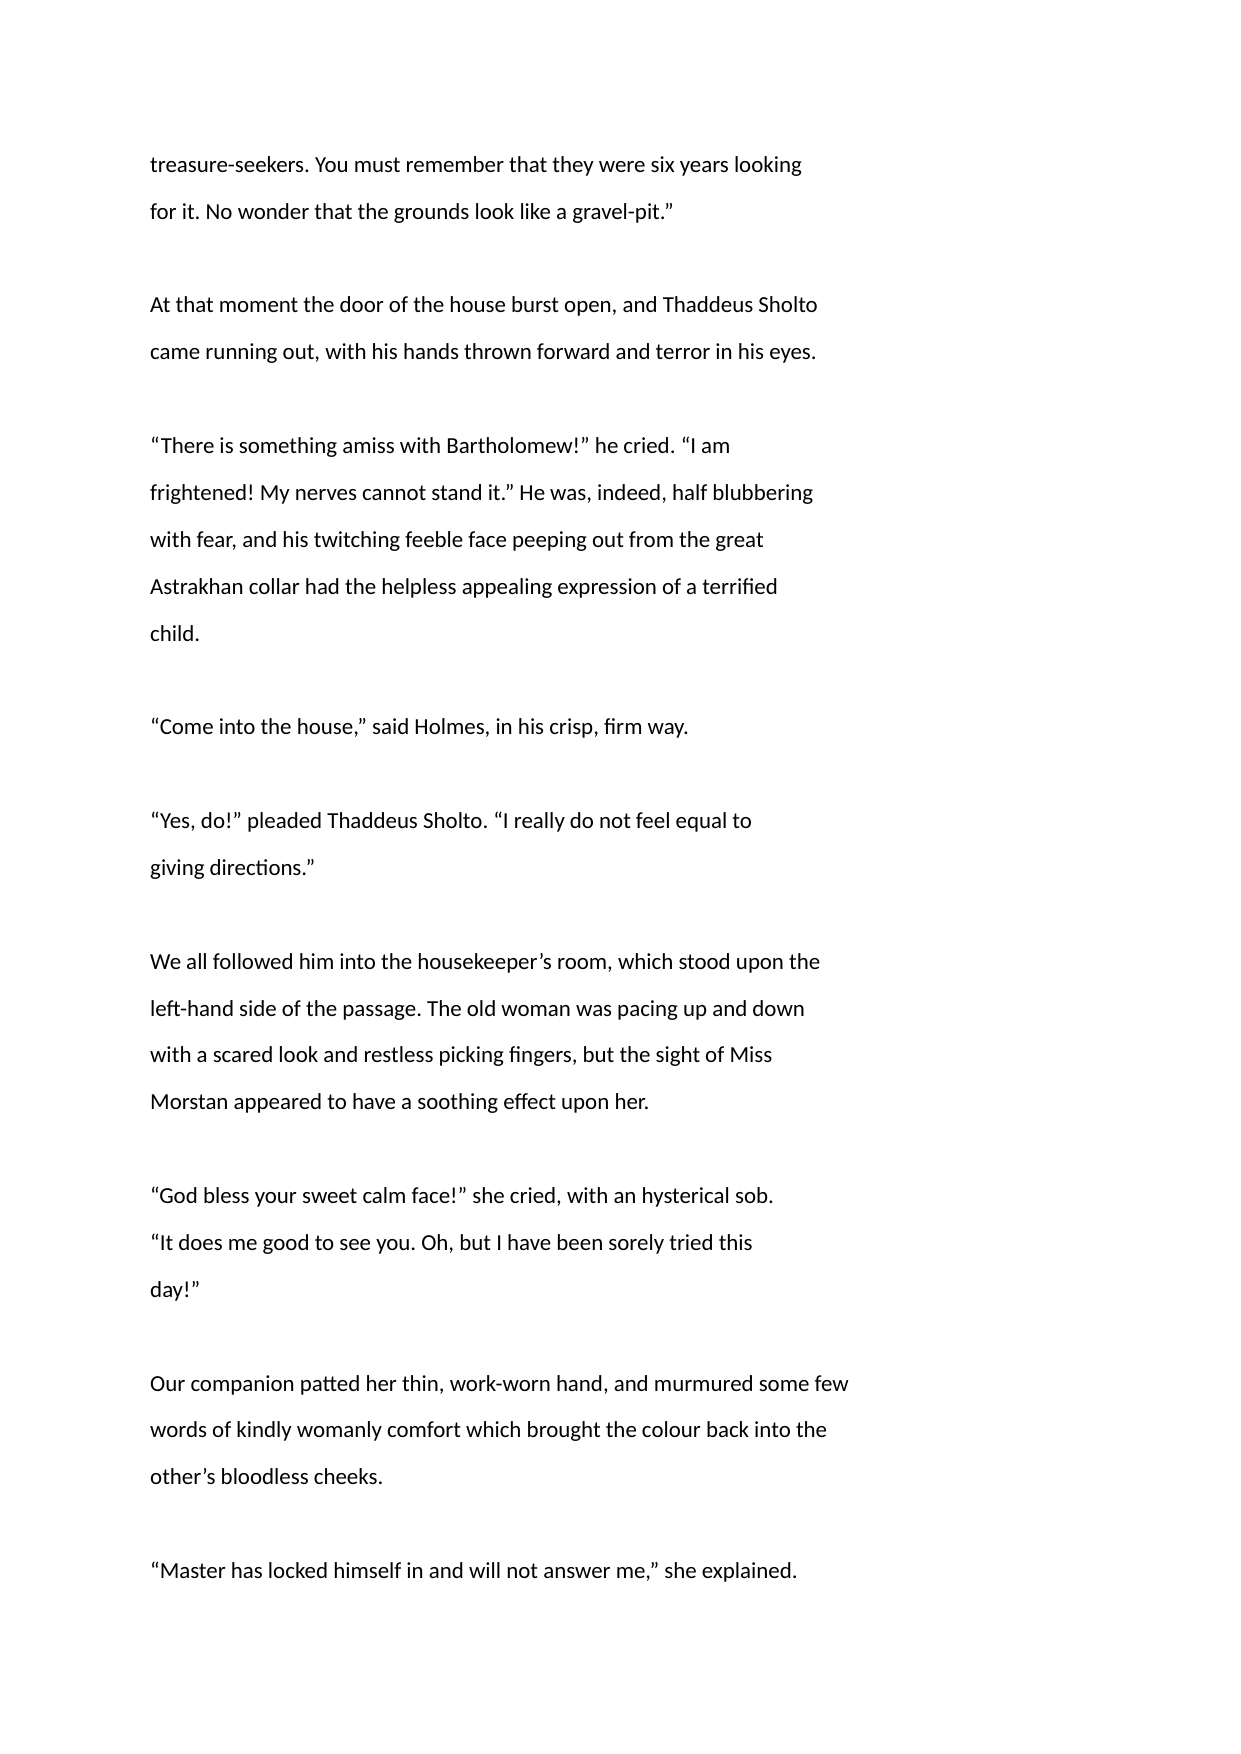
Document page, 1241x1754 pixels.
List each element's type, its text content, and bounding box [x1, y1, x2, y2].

text treasure-seekers. You must remember that they were six years looking [150, 150, 1090, 178]
text Our companion patted her thin, work-worn hand, and murmured some few [150, 1369, 1090, 1397]
text other’s bloodless cheeks. [150, 1462, 1090, 1491]
text came running out, with his hands thrown forward and terror in his eyes. [150, 337, 1090, 366]
text for it. No wonder that the grounds look like a gravel-pit.” [150, 197, 1090, 225]
text We all followed him into the housekeeper’s room, which stood upon the [150, 947, 1090, 975]
text words of kindly womanly comfort which brought the colour back into the [150, 1416, 1090, 1444]
text At that moment the door of the house burst open, and Thaddeus Sholto [150, 291, 1090, 319]
text “Master has locked himself in and will not answer me,” she explained. [150, 1556, 1090, 1584]
text “Yes, do!” pleaded Thaddeus Sholto. “I really do not feel equal to [150, 806, 1090, 834]
text frightened! My nerves cannot stand it.” He was, indeed, half blubbering [150, 478, 1090, 506]
text “There is something amiss with Bartholomew!” he cried. “I am [150, 431, 1090, 459]
text “It does me good to see you. Oh, but I have been sorely tried this [150, 1228, 1090, 1256]
text with fear, and his twitching feeble face peeping out from the great [150, 525, 1090, 553]
text with a scared look and restless picking fingers, but the sight of Miss [150, 1041, 1090, 1069]
text “Come into the house,” said Holmes, in his crisp, firm way. [150, 712, 1090, 741]
text giving directions.” [150, 853, 1090, 881]
text left-hand side of the passage. The old woman was pacing up and down [150, 994, 1090, 1022]
text child. [150, 619, 1090, 647]
text Morstan appeared to have a soothing effect upon her. [150, 1087, 1090, 1116]
text Astrakhan collar had the helpless appealing expression of a terrified [150, 572, 1090, 600]
text “God bless your sweet calm face!” she cried, with an hysterical sob. [150, 1181, 1090, 1209]
text day!” [150, 1275, 1090, 1303]
